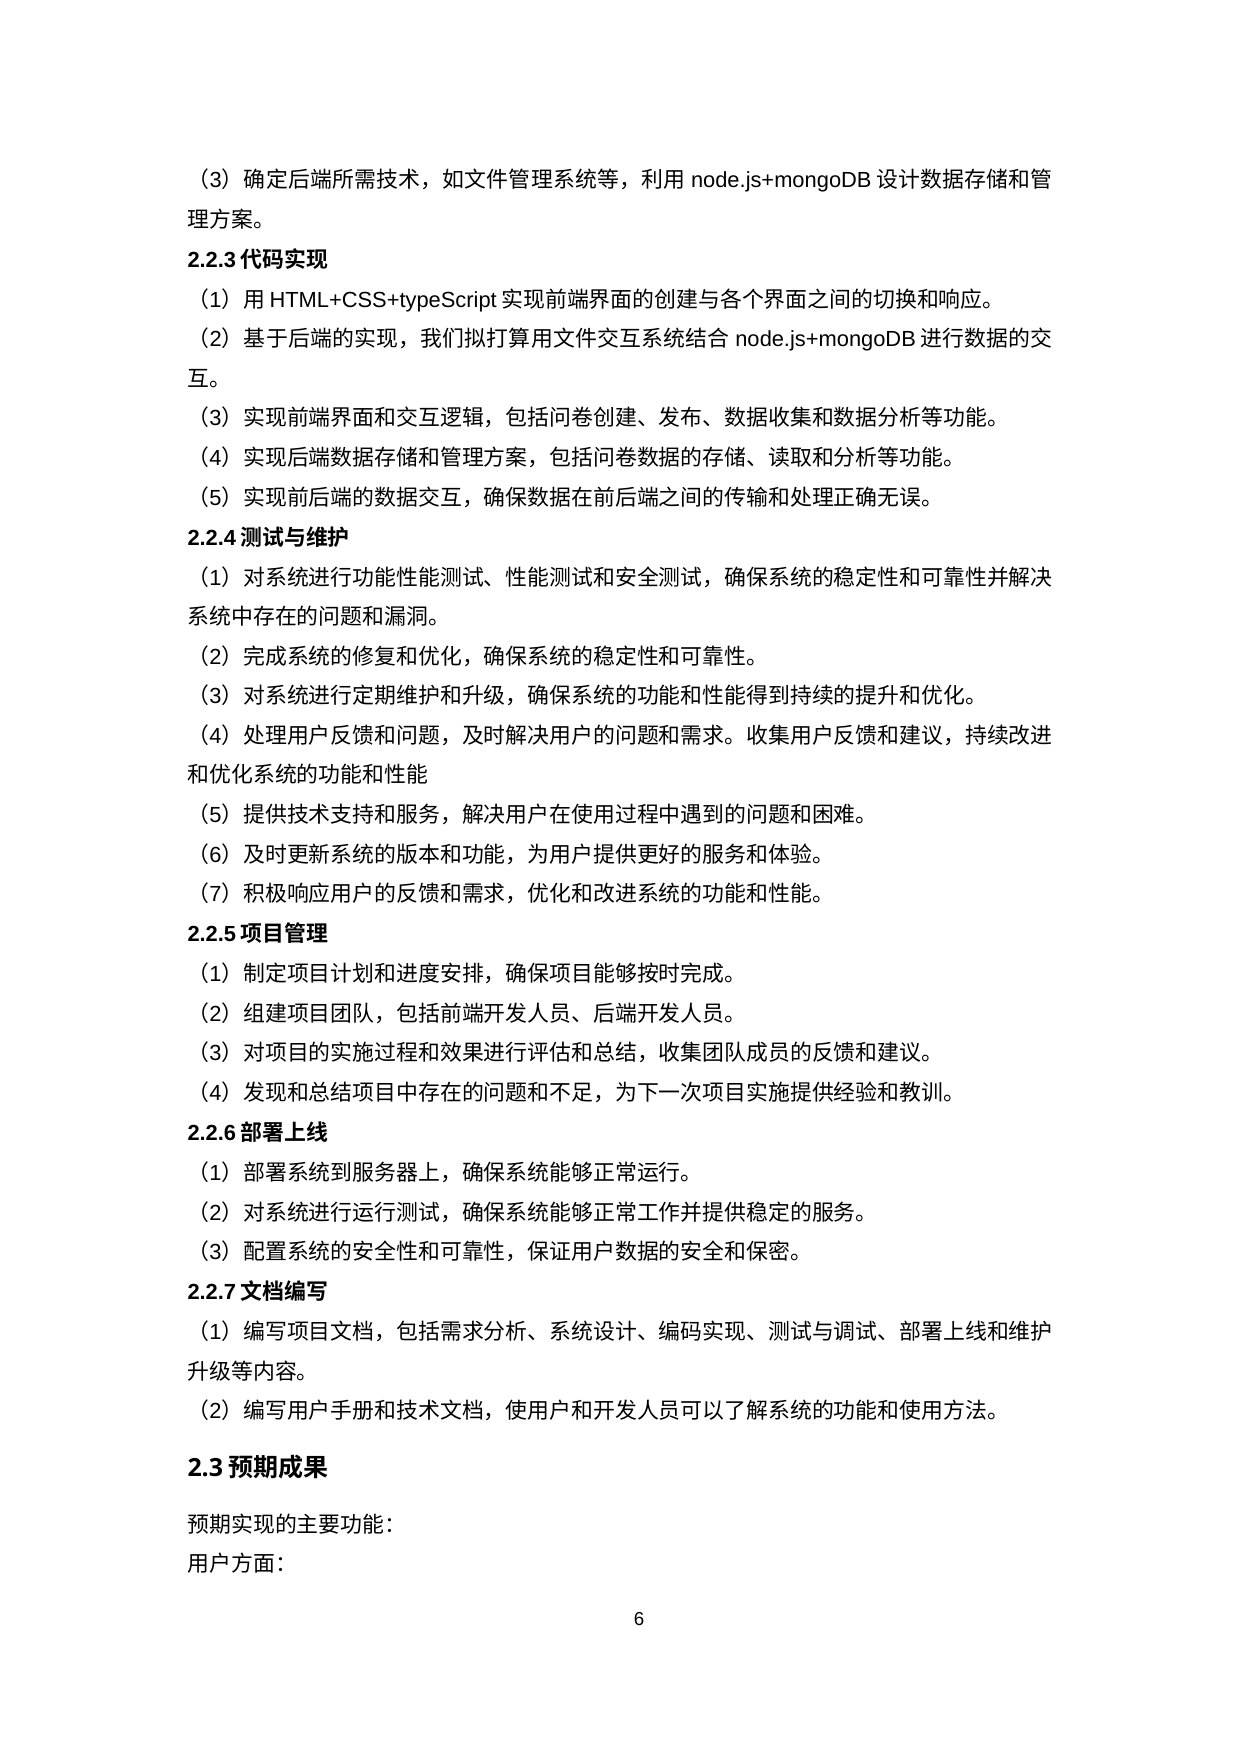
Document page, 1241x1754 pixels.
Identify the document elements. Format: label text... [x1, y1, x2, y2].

text （3）对系统进行定期维护和升级，确保系统的功能和性能得到持续的提升和优化。 [187, 678, 1053, 710]
text （7）积极响应用户的反馈和需求，优化和改进系统的功能和性能。 [187, 876, 1053, 908]
text （2）编写用户手册和技术文档，使用户和开发人员可以了解系统的功能和使用方法。 [187, 1393, 1053, 1425]
text （3）对项目的实施过程和效果进行评估和总结，收集团队成员的反馈和建议。 [187, 1035, 1053, 1067]
text （3）配置系统的安全性和可靠性，保证用户数据的安全和保密。 [187, 1234, 1053, 1266]
text （4）处理用户反馈和问题，及时解决用户的问题和需求。收集用户反馈和建议，持续改进和优化系统的功能和性能 [187, 718, 1053, 789]
text 2.2.6部署上线 [187, 1114, 1053, 1147]
text （2）基于后端的实现，我们拟打算用文件交互系统结合node.js+mongoDB进行数据的交互。 [187, 321, 1053, 392]
text （1）用HTML+CSS+typeScript实现前端界面的创建与各个界面之间的切换和响应。 [187, 282, 1053, 313]
text （1）部署系统到服务器上，确保系统能够正常运行。 [187, 1155, 1053, 1187]
text 2.2.5项目管理 [187, 916, 1053, 948]
text （5）实现前后端的数据交互，确保数据在前后端之间的传输和处理正确无误。 [187, 479, 1053, 511]
text （2）组建项目团队，包括前端开发人员、后端开发人员。 [187, 996, 1053, 1027]
text （1）对系统进行功能性能测试、性能测试和安全测试，确保系统的稳定性和可靠性并解决系统中存在的问题和漏洞。 [187, 559, 1053, 631]
text （1）制定项目计划和进度安排，确保项目能够按时完成。 [187, 956, 1053, 988]
text （2）对系统进行运行测试，确保系统能够正常工作并提供稳定的服务。 [187, 1194, 1053, 1226]
text （1）编写项目文档，包括需求分析、系统设计、编码实现、测试与调试、部署上线和维护升级等内容。 [187, 1314, 1053, 1385]
text 预期实现的主要功能： [187, 1507, 1053, 1538]
text 2.2.7文档编写 [187, 1274, 1053, 1306]
text 2.2.4测试与维护 [187, 519, 1053, 552]
text （6）及时更新系统的版本和功能，为用户提供更好的服务和体验。 [187, 837, 1053, 868]
text （4）实现后端数据存储和管理方案，包括问卷数据的存储、读取和分析等功能。 [187, 440, 1053, 472]
text 2.3预期成果 [187, 1433, 1053, 1498]
text （3）实现前端界面和交互逻辑，包括问卷创建、发布、数据收集和数据分析等功能。 [187, 400, 1053, 432]
text 2.2.3代码实现 [187, 241, 1053, 274]
text 用户方面： [187, 1546, 1053, 1578]
text （4）发现和总结项目中存在的问题和不足，为下一次项目实施提供经验和教训。 [187, 1075, 1053, 1107]
text （3）确定后端所需技术，如文件管理系统等，利用node.js+mongoDB设计数据存储和管理方案。 [187, 162, 1053, 233]
text （5）提供技术支持和服务，解决用户在使用过程中遇到的问题和困难。 [187, 797, 1053, 829]
text （2）完成系统的修复和优化，确保系统的稳定性和可靠性。 [187, 639, 1053, 670]
